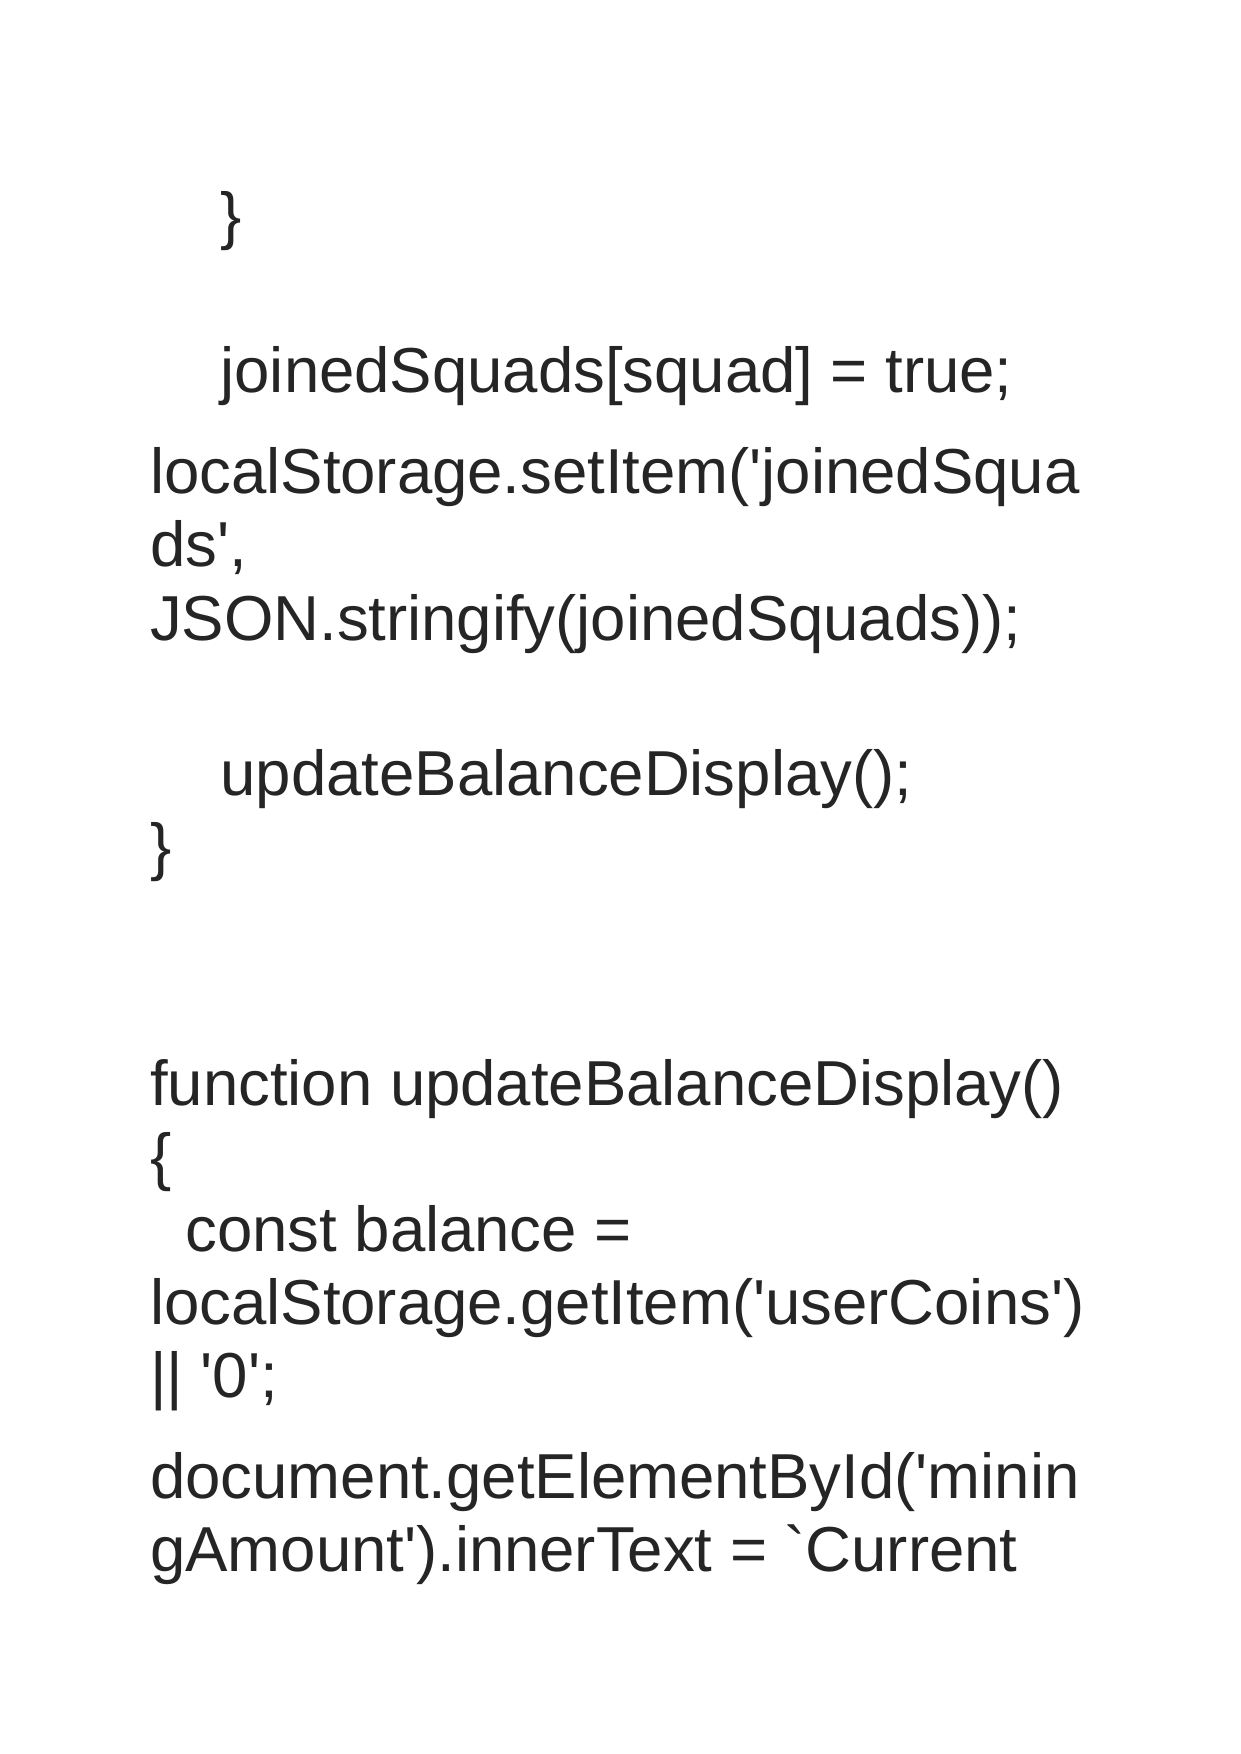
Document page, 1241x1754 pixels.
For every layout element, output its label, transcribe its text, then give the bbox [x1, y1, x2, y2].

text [150, 1423, 1090, 1603]
text joinedSquads[squad] = true; [150, 339, 1090, 412]
text } [150, 184, 1090, 257]
text updateBalanceDisplay(); [150, 747, 1090, 821]
text localStorage.setItem('joinedSquads', JSON.stringify(joinedSquads)); [150, 412, 1090, 666]
text const balance = localStorage.getItem('userCoins') || '0'; [150, 1204, 1090, 1423]
text } [150, 821, 1090, 894]
text function updateBalanceDisplay() { [150, 1057, 1090, 1204]
